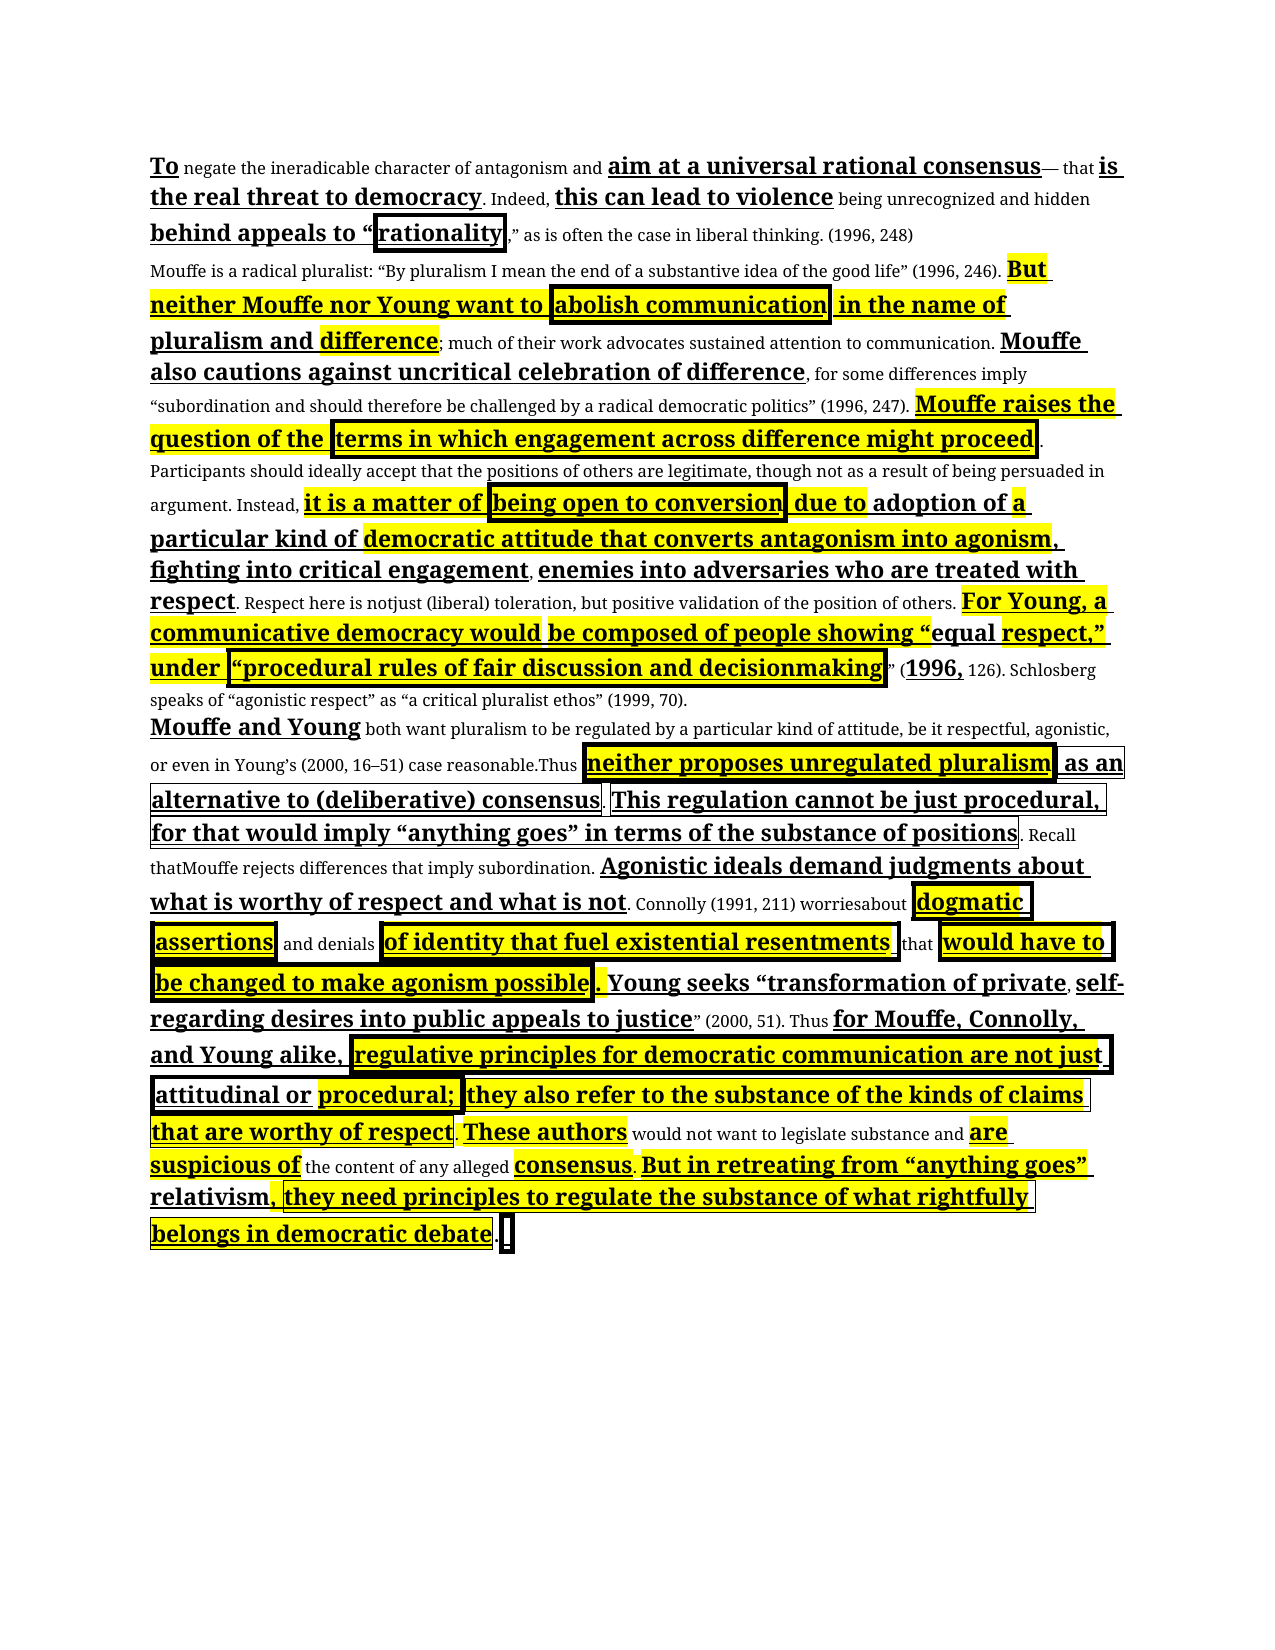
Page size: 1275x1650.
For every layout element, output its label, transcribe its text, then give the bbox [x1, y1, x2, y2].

text To negate the ineradicable character of antagonism and aim at a universal rational consensus— that is the real threat to democracy. Indeed, this can lead to violence being unrecognized and hidden behind appeals to “rationality,” as is often the case in liberal thinking. (1996, 248) [150, 150, 1125, 253]
text Mouffe and Young both want pluralism to be regulated by a particular kind of attitude, be it respectful, agonistic, or even in Young’s (2000, 16–51) case reasonable.Thus neither proposes unregulated pluralism as an alternative to (deliberative) consensus. This regulation cannot be just procedural, for that would imply “anything goes” in terms of the substance of positions. Recall thatMouffe rejects differences that imply subordination. Agonistic ideals demand judgments about what is worthy of respect and what is not. Connolly (1991, 211) worriesabout dogmatic assertions and denials of identity that fuel existential resentments that would have to be changed to make agonism possible. Young seeks “transformation of private, self-regarding desires into public appeals to justice” (2000, 51). Thus for Mouffe, Connolly, and Young alike, regulative principles for democratic communication are not just attitudinal or procedural; they also refer to the substance of the kinds of claims that are worthy of respect. These authors would not want to legislate substance and are suspicious of the content of any alleged consensus. But in retreating from “anything goes” relativism, they need principles to regulate the substance of what rightfully belongs in democratic debate. [150, 779, 1125, 1254]
text Mouffe is a radical pluralist: “By pluralism I mean the end of a substantive idea of the good life” (1996, 246). But neither Mouffe nor Young want to abolish communication in the name of pluralism and difference; much of their work advocates sustained attention to communication. Mouffe also cautions against uncritical celebration of difference, for some differences imply “subordination and should therefore be challenged by a radical democratic politics” (1996, 247). Mouffe raises the question of the terms in which engagement across difference might proceed. Participants should ideally accept that the positions of others are legitimate, though not as a result of being persuaded in argument. Instead, it is a matter of being open to conversion due to adoption of a particular kind of democratic attitude that converts antagonism into agonism, fighting into critical engagement, enemies into adversaries who are treated with respect. Respect here is notjust (liberal) toleration, but positive validation of the position of others. For Young, a communicative democracy would be composed of people showing “equal respect,” under “procedural rules of fair discussion and decisionmaking” (1996, 126). Schlosberg speaks of “agonistic respect” as “a critical pluralist ethos” (1999, 70). [150, 253, 1125, 711]
